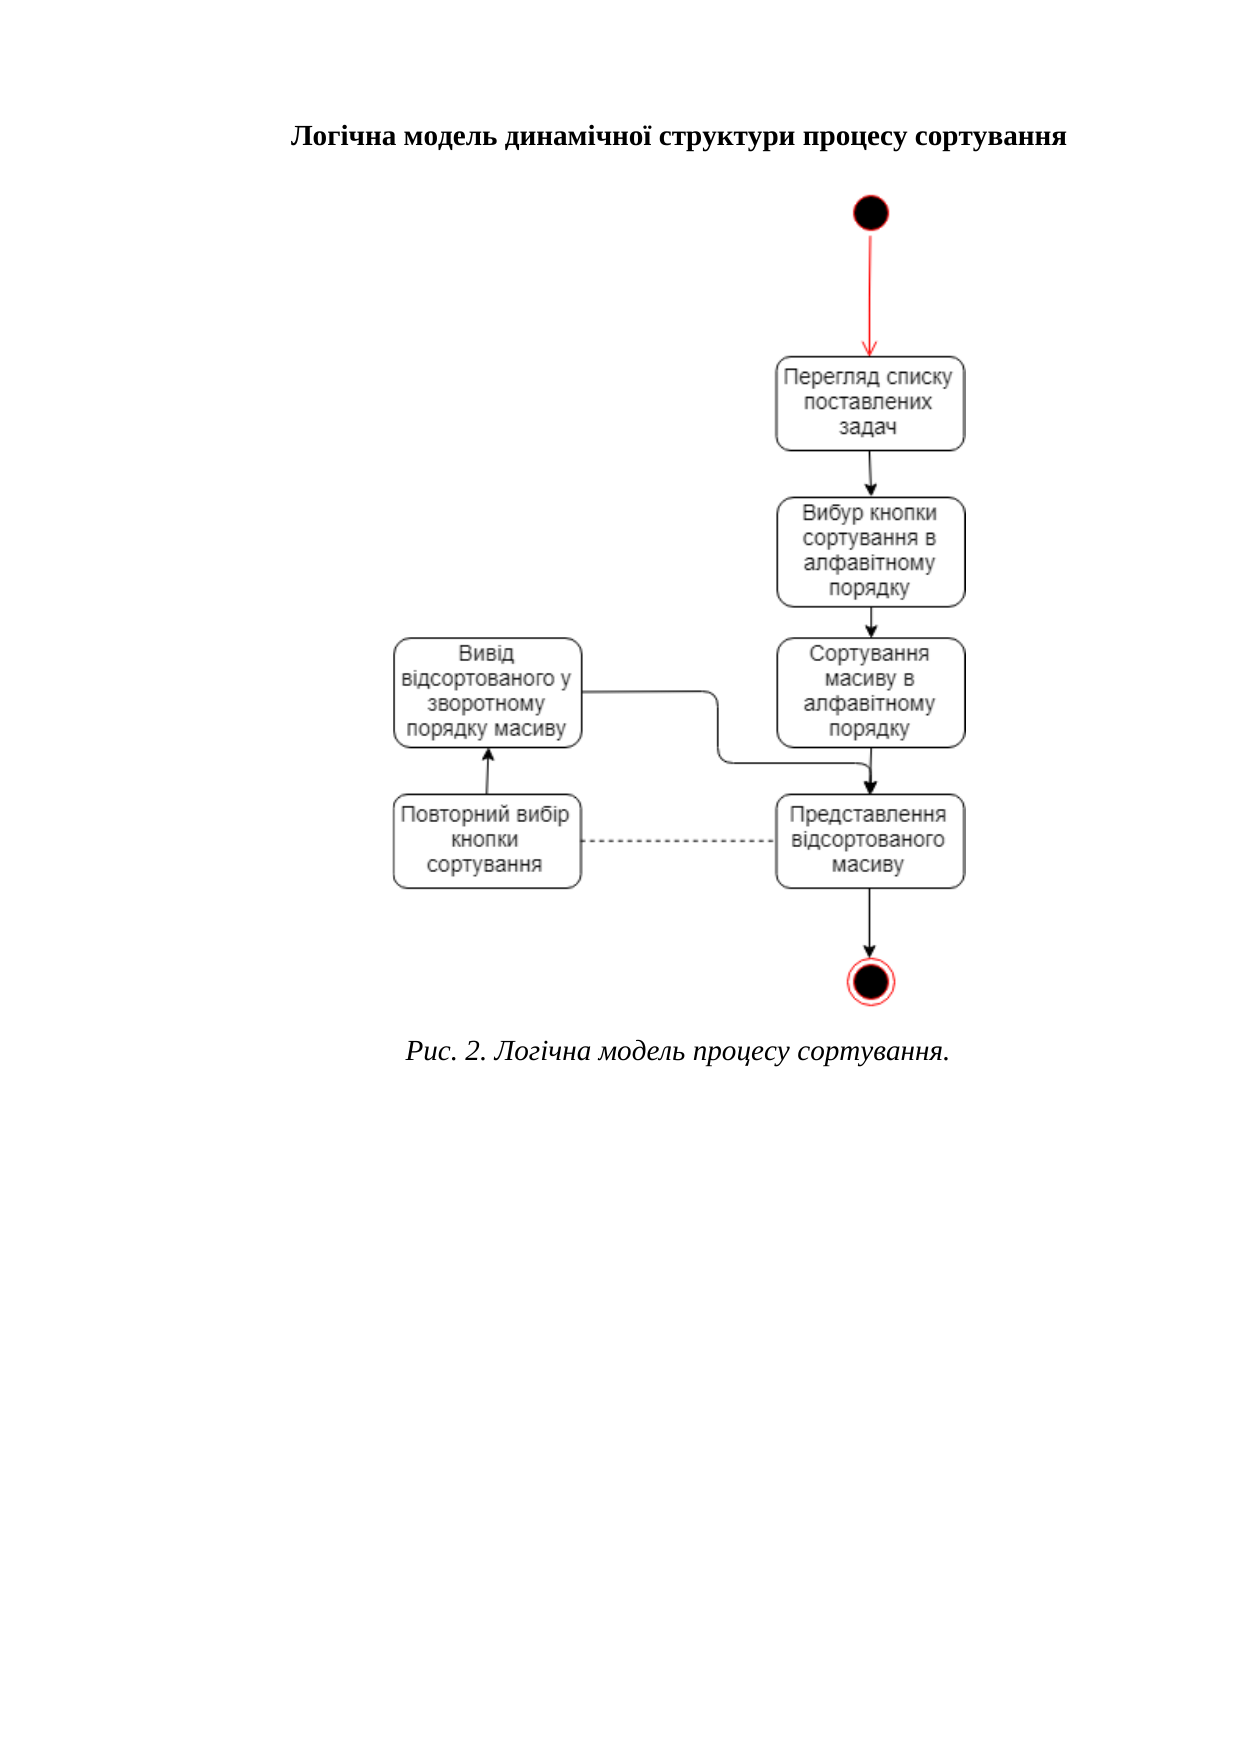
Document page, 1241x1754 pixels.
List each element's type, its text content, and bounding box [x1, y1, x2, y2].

picture [392, 189, 966, 1008]
text Логічна модель динамічної структури процесу сортування [177, 118, 1181, 152]
text Рис. 2. Логічна модель процесу сортування. [177, 1033, 1181, 1067]
